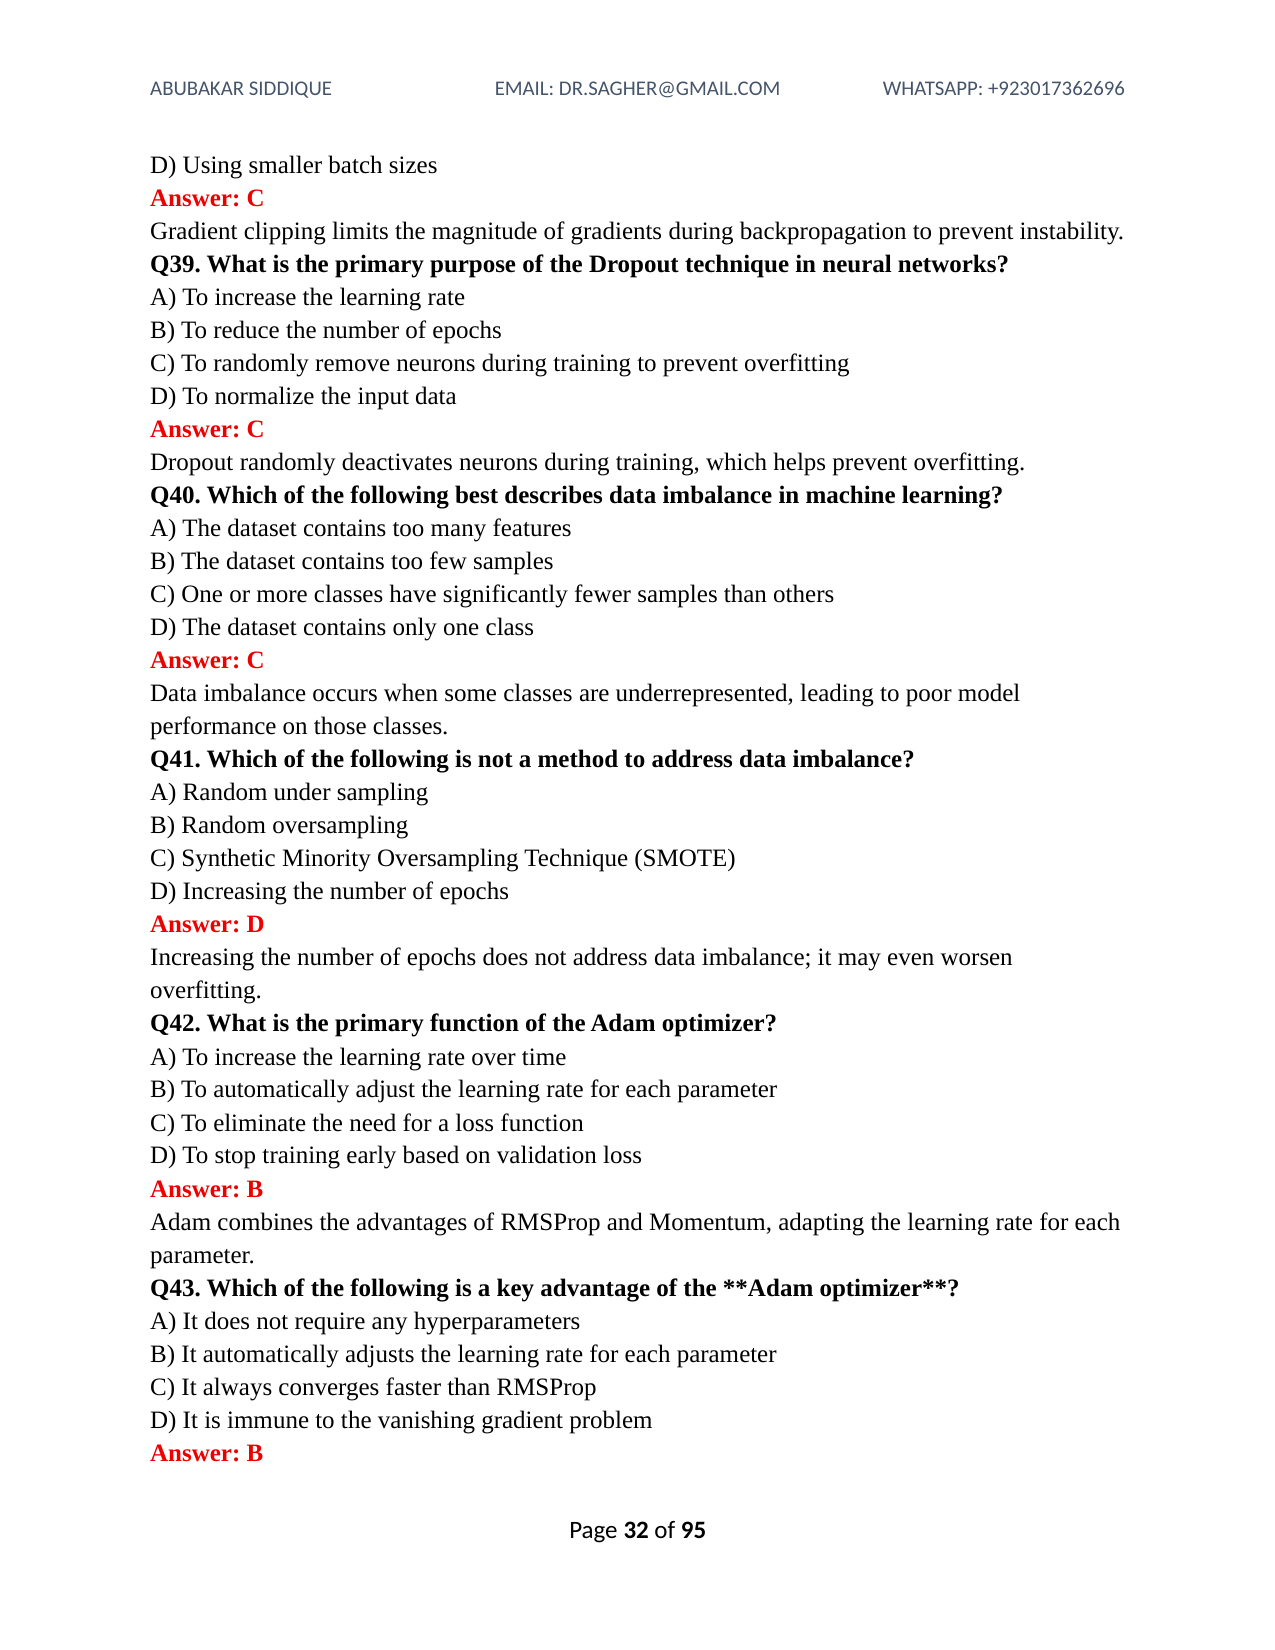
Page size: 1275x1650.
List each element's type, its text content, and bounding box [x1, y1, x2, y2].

text Q43. Which of the following is a key advantage of the **Adam optimizer**? [150, 1273, 1125, 1301]
text Q40. Which of the following best describes data imbalance in machine learning? [150, 480, 1125, 509]
text C) Synthetic Minority Oversampling Technique (SMOTE) [150, 843, 1125, 872]
text C) To randomly remove neurons during training to prevent overfitting [150, 348, 1125, 377]
text D) To normalize the input data [150, 381, 1125, 410]
text B) To reduce the number of epochs [150, 315, 1125, 344]
text A) It does not require any hyperparameters [150, 1306, 1125, 1334]
text B) Random oversampling [150, 810, 1125, 839]
text D) To stop training early based on validation loss [150, 1141, 1125, 1169]
text D) The dataset contains only one class [150, 612, 1125, 641]
text Q39. What is the primary purpose of the Dropout technique in neural networks? [150, 249, 1125, 278]
text A) To increase the learning rate over time [150, 1042, 1125, 1070]
text B) The dataset contains too few samples [150, 546, 1125, 575]
text C) It always converges faster than RMSProp [150, 1372, 1125, 1401]
text Increasing the number of epochs does not address data imbalance; it may even worsen overfitting. [150, 942, 1125, 1004]
text D) It is immune to the vanishing gradient problem [150, 1405, 1125, 1433]
text A) The dataset contains too many features [150, 513, 1125, 542]
text C) To eliminate the need for a loss function [150, 1108, 1125, 1136]
text A) Random under sampling [150, 777, 1125, 806]
text Answer: C [150, 414, 1125, 443]
text Adam combines the advantages of RMSProp and Momentum, adapting the learning rate for each parameter. [150, 1207, 1125, 1268]
text Answer: D [150, 909, 1125, 938]
text B) To automatically adjust the learning rate for each parameter [150, 1074, 1125, 1103]
text Answer: C [150, 183, 1125, 212]
text Q42. What is the primary function of the Adam optimizer? [150, 1008, 1125, 1037]
text D) Increasing the number of epochs [150, 876, 1125, 905]
text D) Using smaller batch sizes [150, 150, 1125, 179]
text Data imbalance occurs when some classes are underrepresented, leading to poor model performance on those classes. [150, 678, 1125, 740]
text A) To increase the learning rate [150, 282, 1125, 311]
text Answer: B [150, 1438, 1125, 1467]
text C) One or more classes have significantly fewer samples than others [150, 579, 1125, 608]
text Answer: B [150, 1174, 1125, 1202]
text Q41. Which of the following is not a method to address data imbalance? [150, 744, 1125, 773]
text B) It automatically adjusts the learning rate for each parameter [150, 1339, 1125, 1367]
text Dropout randomly deactivates neurons during training, which helps prevent overfitting. [150, 447, 1125, 476]
text Gradient clipping limits the magnitude of gradients during backpropagation to prevent instability. [150, 216, 1125, 245]
text Answer: C [150, 645, 1125, 674]
